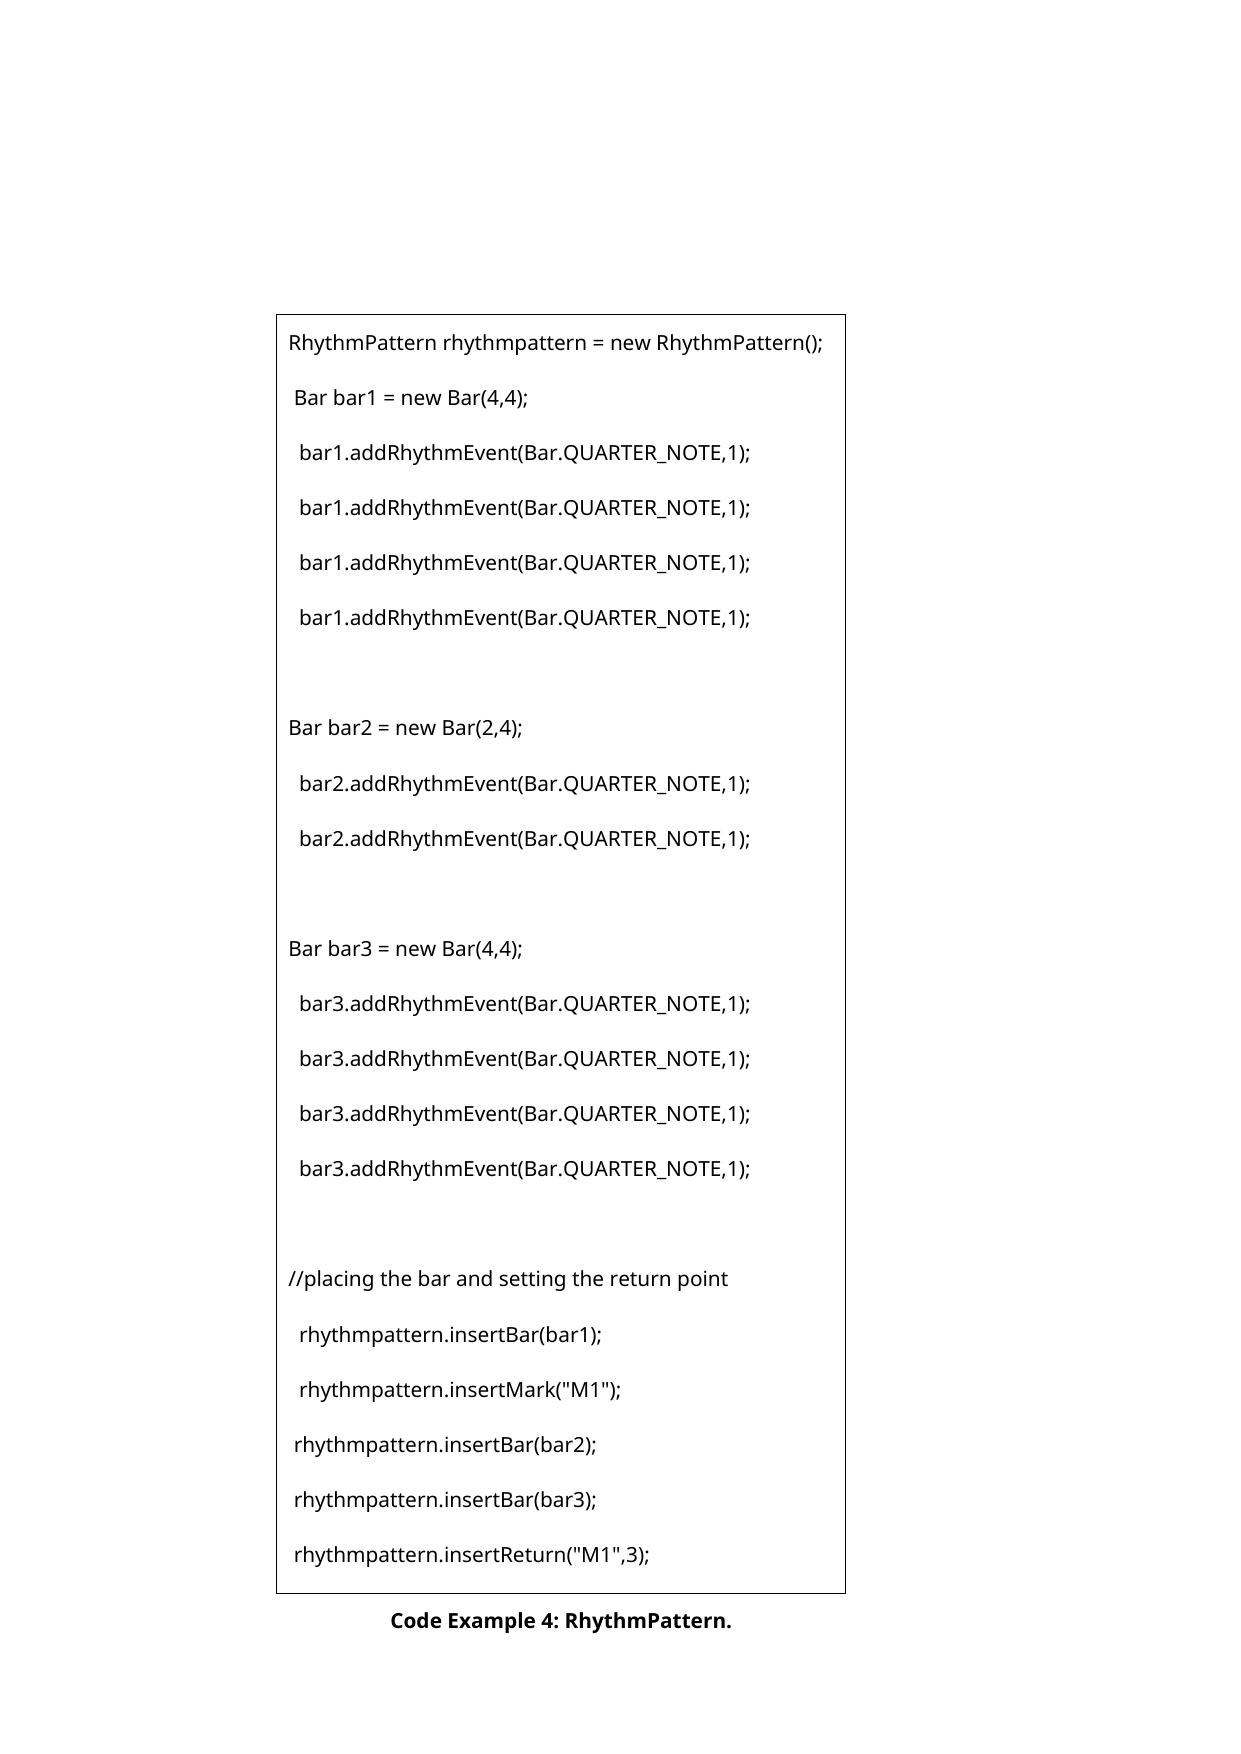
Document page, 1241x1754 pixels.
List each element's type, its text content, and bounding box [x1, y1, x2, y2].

table_header RhythmPattern rhythmpattern = new RhythmPattern(); Bar bar1 = new Bar(4,4); bar1.addRhythmEvent(Bar.QUARTER_NOTE,1); bar1.addRhythmEvent(Bar.QUARTER_NOTE,1); bar1.addRhythmEvent(Bar.QUARTER_NOTE,1); bar1.addRhythmEvent(Bar.QUARTER_NOTE,1); Bar bar2 = new Bar(2,4); bar2.addRhythmEvent(Bar.QUARTER_NOTE,1); bar2.addRhythmEvent(Bar.QUARTER_NOTE,1); Bar bar3 = new Bar(4,4); bar3.addRhythmEvent(Bar.QUARTER_NOTE,1); bar3.addRhythmEvent(Bar.QUARTER_NOTE,1); bar3.addRhythmEvent(Bar.QUARTER_NOTE,1); bar3.addRhythmEvent(Bar.QUARTER_NOTE,1); //placing the bar and setting the return point rhythmpattern.insertBar(bar1); rhythmpattern.insertMark("M1"); rhythmpattern.insertBar(bar2); rhythmpattern.insertBar(bar3); rhythmpattern.insertReturn("M1",3); [277, 315, 845, 1593]
text Code Example 4: RhythmPattern. [118, 1607, 1004, 1635]
